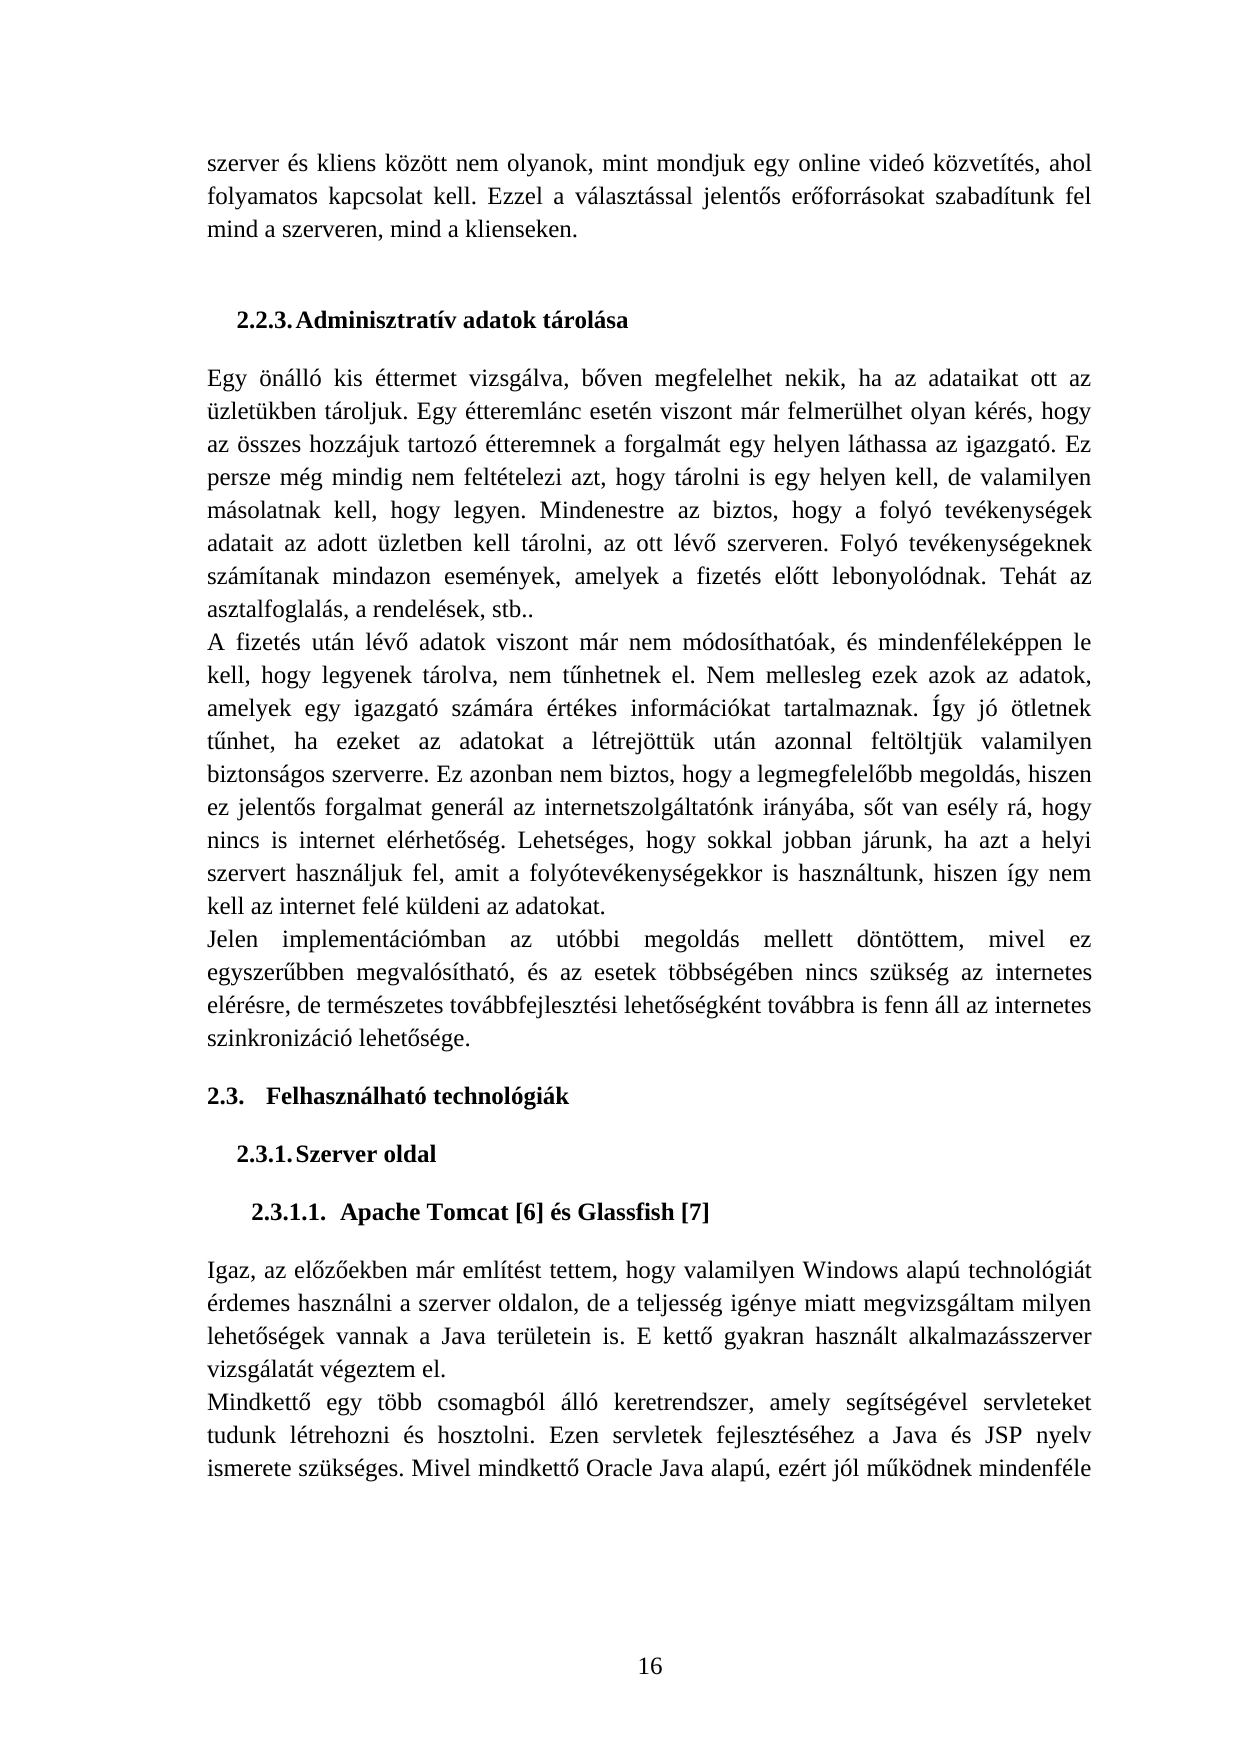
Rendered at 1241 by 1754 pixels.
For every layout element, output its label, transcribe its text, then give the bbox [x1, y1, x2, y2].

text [207, 1387, 1092, 1482]
text Felhasználható technológiák [207, 1081, 1092, 1110]
text Jelen implementációmban az utóbbi megoldás mellett döntöttem, mivel ez egyszerűbben megvalósítható, és az esetek többségében nincs szükség az internetes elérésre, de természetes továbbfejlesztési lehetőségként továbbra is fenn áll az internetes szinkronizáció lehetősége. [207, 924, 1092, 1052]
text Apache Tomcat és Glassfish [251, 1197, 1092, 1226]
text Egy önálló kis éttermet vizsgálva, bőven megfelelhet nekik, ha az adataikat ott az üzletükben tároljuk. Egy étteremlánc esetén viszont már felmerülhet olyan kérés, hogy az összes hozzájuk tartozó étteremnek a forgalmát egy helyen láthassa az igazgató. Ez persze még mindig nem feltételezi azt, hogy tárolni is egy helyen kell, de valamilyen másolatnak kell, hogy legyen. Mindenestre az biztos, hogy a folyó tevékenységek adatait az adott üzletben kell tárolni, az ott lévő szerveren. Folyó tevékenységeknek számítanak mindazon események, amelyek a fizetés előtt lebonyolódnak. Tehát az asztalfoglalás, a rendelések, stb.. [207, 363, 1092, 623]
text Igaz, az előzőekben már említést tettem, hogy valamilyen Windows alapú technológiát érdemes használni a szerver oldalon, de a teljesség igénye miatt megvizsgáltam milyen lehetőségek vannak a Java területein is. E kettő gyakran használt alkalmazásszerver vizsgálatát végeztem el. [207, 1255, 1092, 1383]
text A fizetés után lévő adatok viszont már nem módosíthatóak, és mindenféleképpen le kell, hogy legyenek tárolva, nem tűnhetnek el. Nem mellesleg ezek azok az adatok, amelyek egy igazgató számára értékes információkat tartalmaznak. Így jó ötletnek tűnhet, ha ezeket az adatokat a létrejöttük után azonnal feltöltjük valamilyen biztonságos szerverre. Ez azonban nem biztos, hogy a legmegfelelőbb megoldás, hiszen ez jelentős forgalmat generál az internetszolgáltatónk irányába, sőt van esély rá, hogy nincs is internet elérhetőség. Lehetséges, hogy sokkal jobban járunk, ha azt a helyi szervert használjuk fel, amit a folyótevékenységekkor is használtunk, hiszen így nem kell az internet felé küldeni az adatokat. [207, 627, 1092, 920]
text Szerver oldal [236, 1139, 1092, 1168]
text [207, 148, 1092, 242]
text Adminisztratív adatok tárolása [236, 305, 1092, 333]
